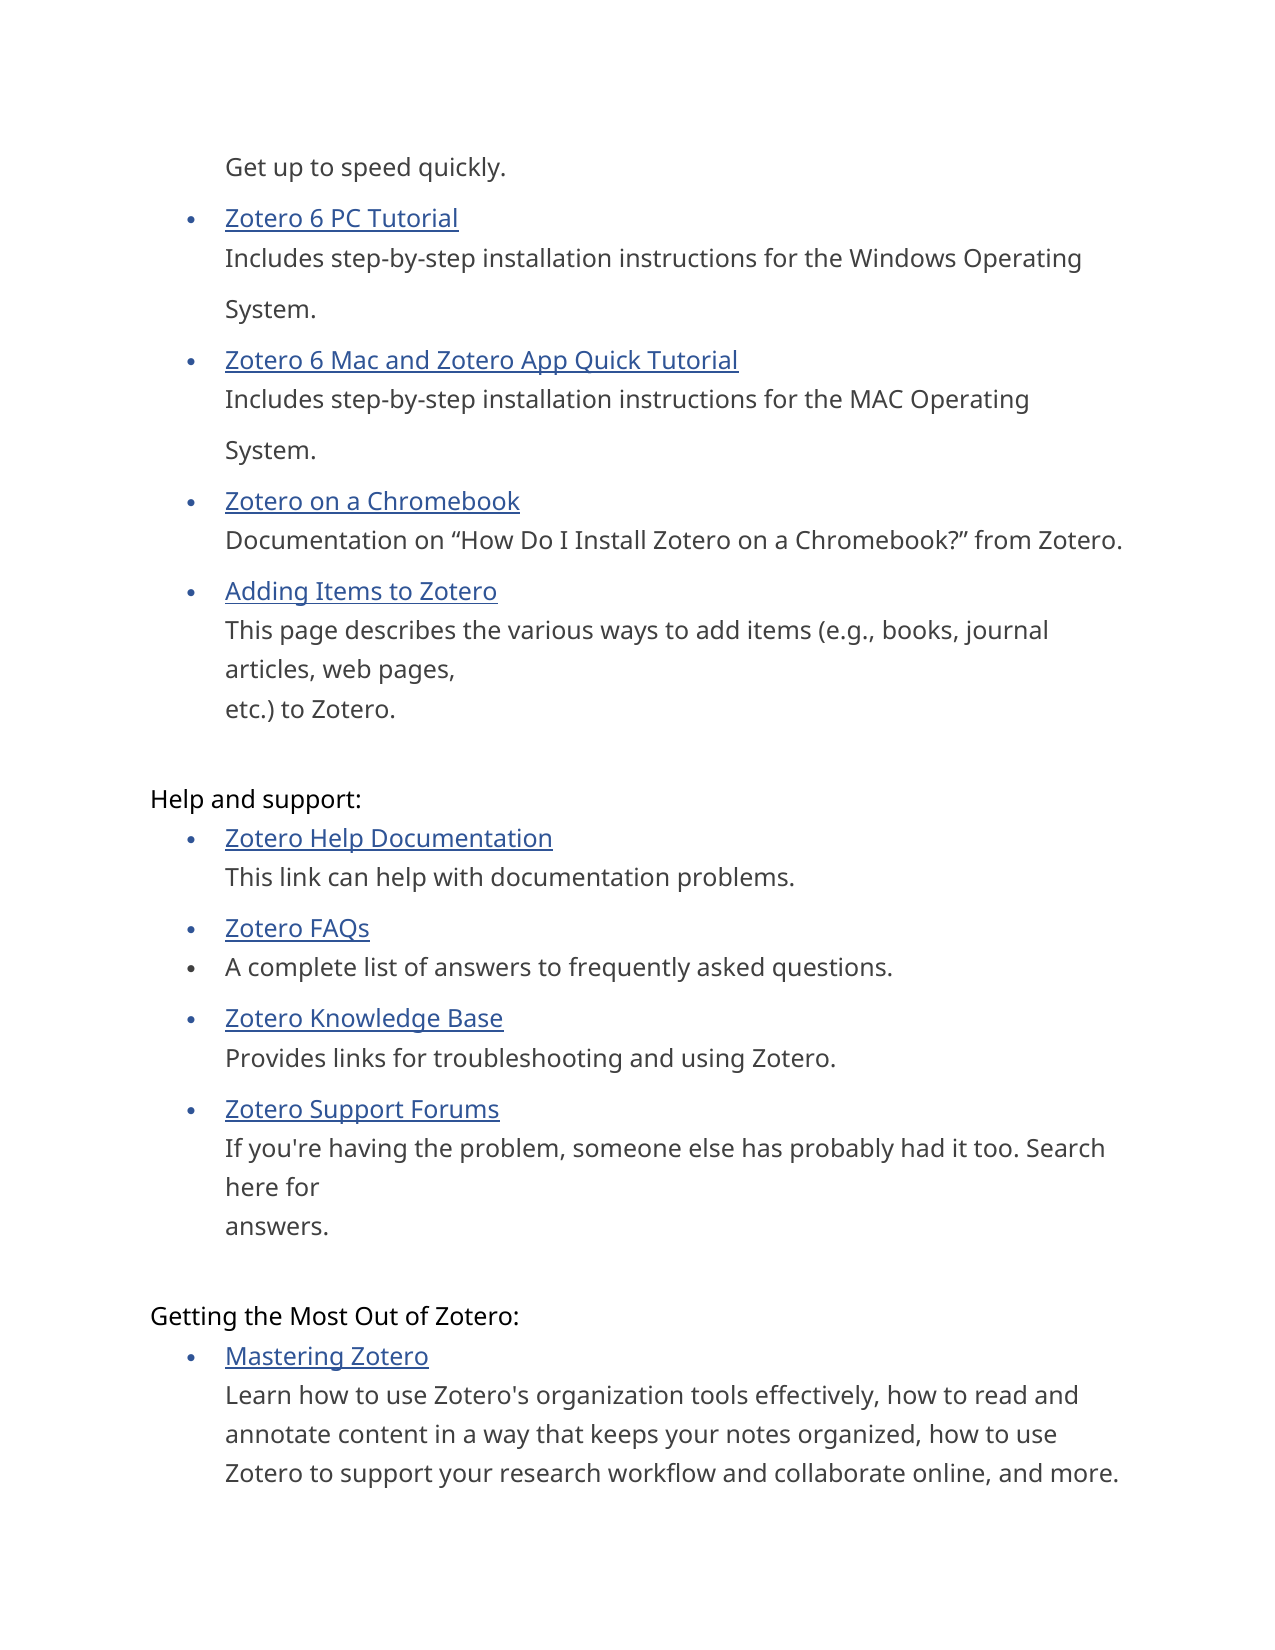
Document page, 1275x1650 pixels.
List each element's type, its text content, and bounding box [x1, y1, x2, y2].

list Zotero 6 PC Tutorial [187, 201, 1125, 235]
list Zotero Knowledge Base [187, 1001, 1125, 1035]
list Zotero 6 Mac and Zotero App Quick Tutorial [187, 342, 1125, 376]
text Provides links for troubleshooting and using Zotero. [225, 1040, 1125, 1074]
text If you're having the problem, someone else has probably had it too. Search here for [225, 1130, 1125, 1204]
text answers. [225, 1209, 1125, 1243]
text This link can help with documentation problems. [225, 860, 1125, 894]
list Zotero on a Chromebook [187, 483, 1125, 518]
list Zotero FAQs [187, 911, 1125, 945]
text Getting the Most Out of Zotero: [150, 1299, 1125, 1333]
list Zotero Help Documentation [187, 821, 1125, 855]
text Includes step-by-step installation instructions for the MAC Operating System. [225, 381, 1125, 467]
list Mastering Zotero [187, 1338, 1125, 1372]
text Learn how to use Zotero's organization tools effectively, how to read and annotate content in a way that keeps your notes organized, how to use Zotero to support your research workflow and collaborate online, and more. [225, 1377, 1125, 1490]
list Zotero Support Forums [187, 1091, 1125, 1125]
list A complete list of answers to frequently asked questions. [187, 950, 1125, 984]
list Adding Items to Zotero [187, 574, 1125, 608]
text This page describes the various ways to add items (e.g., books, journal articles, web pages, [225, 613, 1125, 686]
text Get up to speed quickly. [225, 150, 1125, 184]
text Includes step-by-step installation instructions for the Windows Operating System. [225, 240, 1125, 325]
text etc.) to Zotero. [225, 691, 1125, 725]
text Help and support: [150, 781, 1125, 816]
text Documentation on “How Do I Install Zotero on a Chromebook?” from Zotero. [225, 523, 1125, 557]
